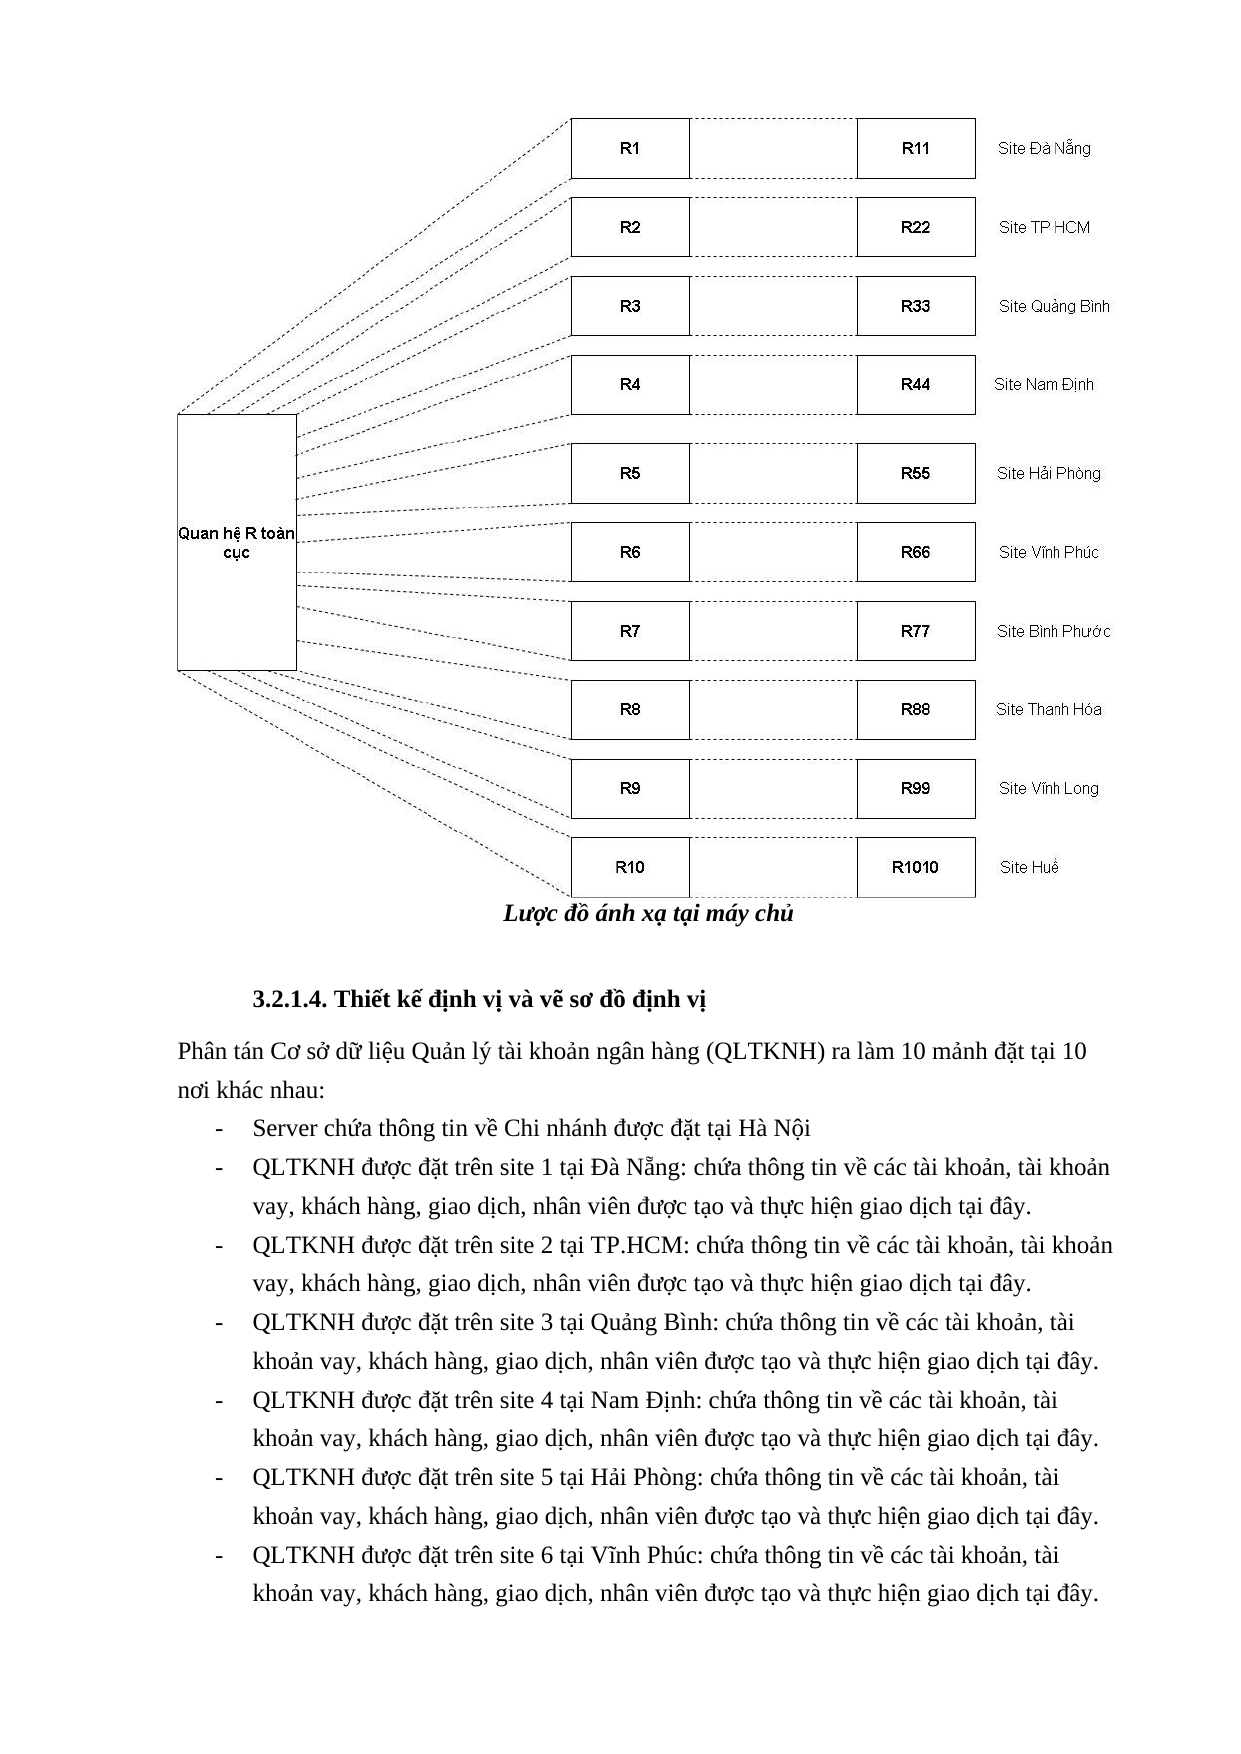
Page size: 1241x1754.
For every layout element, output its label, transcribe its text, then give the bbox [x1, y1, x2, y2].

picture [177, 118, 1118, 898]
list QLTKNH được đặt trên site 4 tại Nam Định: chứa thông tin về các tài khoản, tài khoản vay, khách hàng, giao dịch, nhân viên được tạo và thực hiện giao dịch tại đây. [215, 1385, 1122, 1452]
text Lược đồ ánh xạ tại máy chủ [177, 898, 1122, 927]
list QLTKNH được đặt trên site 5 tại Hải Phòng: chứa thông tin về các tài khoản, tài khoản vay, khách hàng, giao dịch, nhân viên được tạo và thực hiện giao dịch tại đây. [215, 1462, 1122, 1530]
text Phân tán Cơ sở dữ liệu Quản lý tài khoản ngân hàng (QLTKNH) ra làm 10 mảnh đặt tại 10 nơi khác nhau: [177, 1036, 1122, 1103]
list QLTKNH được đặt trên site 3 tại Quảng Bình: chứa thông tin về các tài khoản, tài khoản vay, khách hàng, giao dịch, nhân viên được tạo và thực hiện giao dịch tại đây. [215, 1307, 1122, 1375]
subtitle 3.2.1.4. Thiết kế định vị và vẽ sơ đồ định vị [177, 984, 1122, 1013]
list QLTKNH được đặt trên site 6 tại Vĩnh Phúc: chứa thông tin về các tài khoản, tài khoản vay, khách hàng, giao dịch, nhân viên được tạo và thực hiện giao dịch tại đây. [215, 1540, 1122, 1607]
list QLTKNH được đặt trên site 2 tại TP.HCM: chứa thông tin về các tài khoản, tài khoản vay, khách hàng, giao dịch, nhân viên được tạo và thực hiện giao dịch tại đây. [215, 1230, 1122, 1297]
list QLTKNH được đặt trên site 1 tại Đà Nẵng: chứa thông tin về các tài khoản, tài khoản vay, khách hàng, giao dịch, nhân viên được tạo và thực hiện giao dịch tại đây. [215, 1152, 1122, 1220]
list Server chứa thông tin về Chi nhánh được đặt tại Hà Nội [215, 1113, 1122, 1142]
